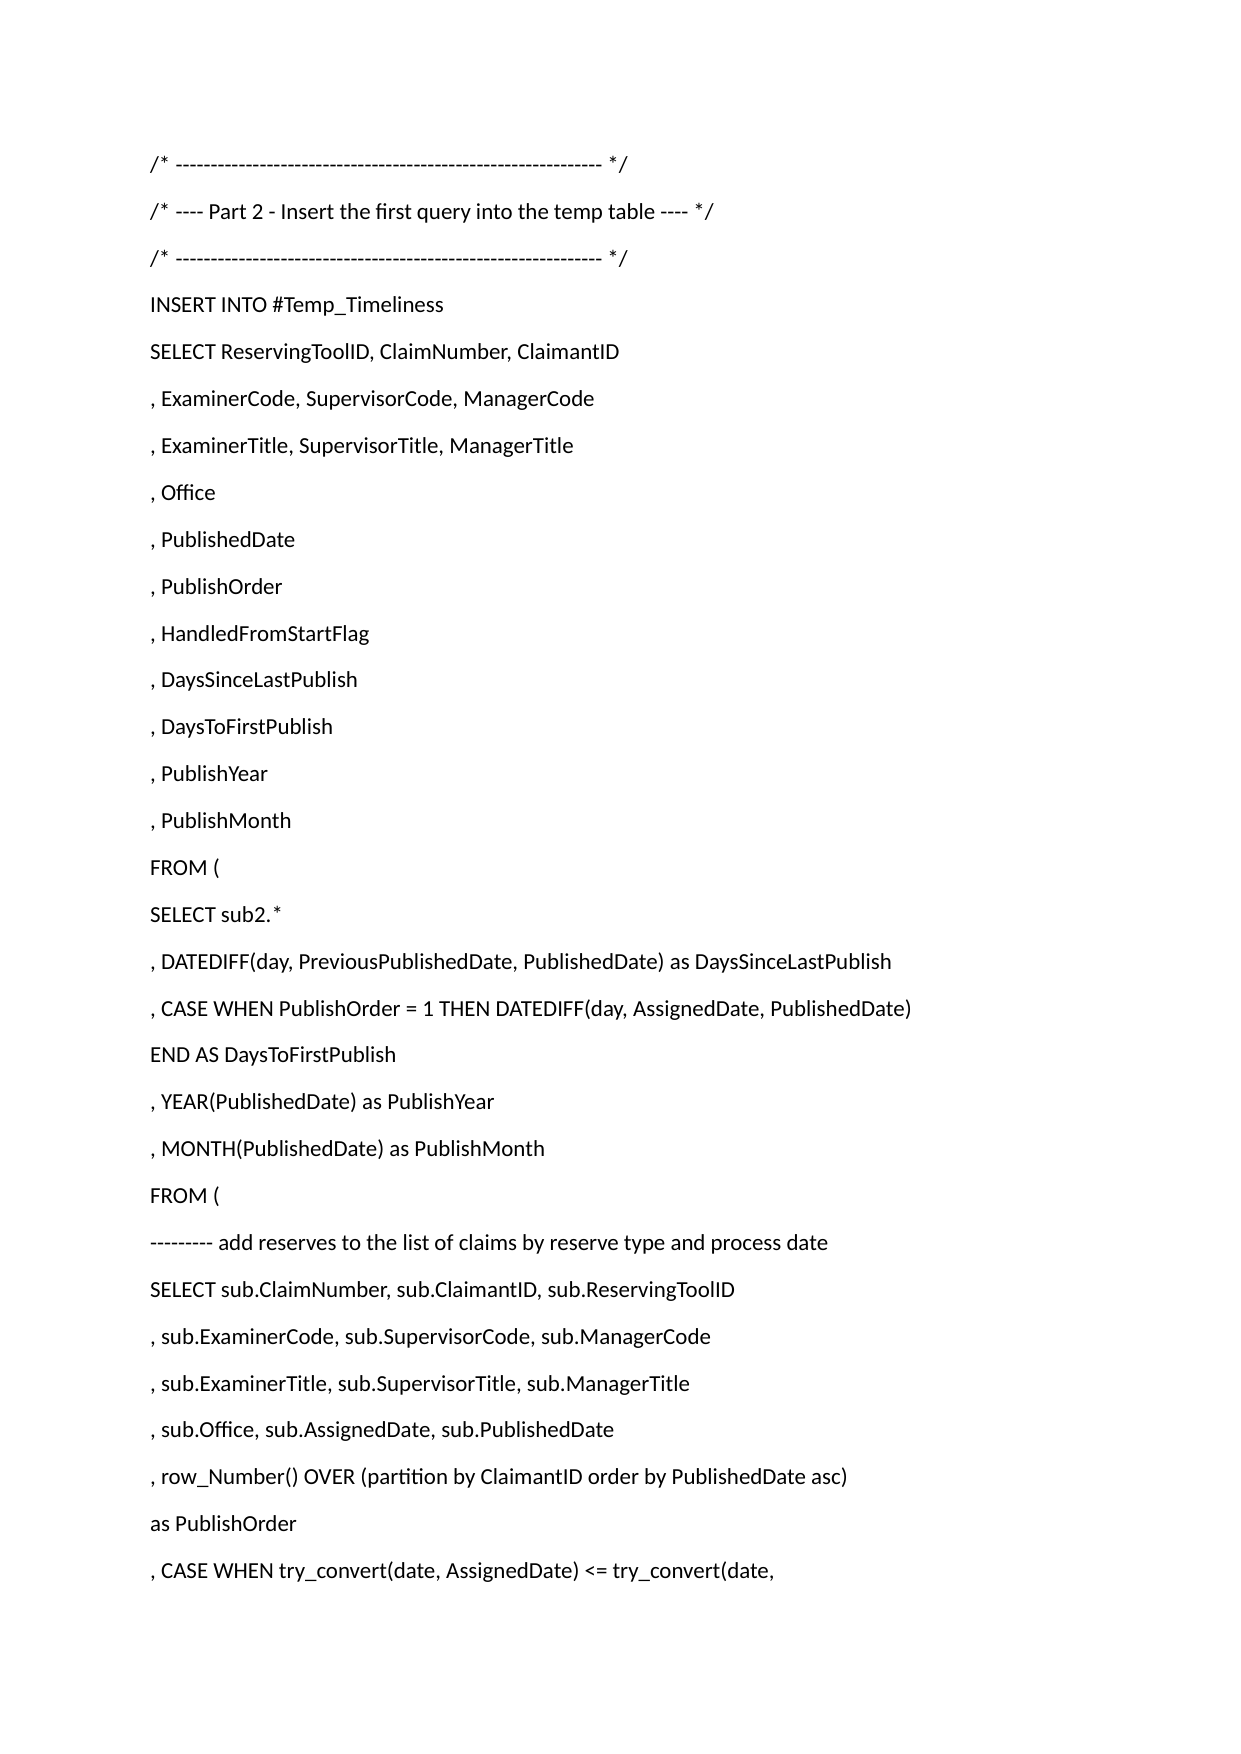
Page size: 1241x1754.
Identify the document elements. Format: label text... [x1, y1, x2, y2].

text as PublishOrder [150, 1509, 1090, 1537]
text , PublishYear [150, 759, 1090, 787]
text /* ------------------------------------------------------------- */ [150, 150, 1090, 178]
text , Office [150, 478, 1090, 506]
text , sub.ExaminerCode, sub.SupervisorCode, sub.ManagerCode [150, 1322, 1090, 1350]
text , row_Number() OVER (partition by ClaimantID order by PublishedDate asc) [150, 1462, 1090, 1491]
text FROM ( [150, 853, 1090, 881]
text , ExaminerCode, SupervisorCode, ManagerCode [150, 384, 1090, 412]
text , PublishedDate [150, 525, 1090, 553]
text --------- add reserves to the list of claims by reserve type and process date [150, 1228, 1090, 1256]
text SELECT sub2.* [150, 900, 1090, 928]
text , YEAR(PublishedDate) as PublishYear [150, 1087, 1090, 1116]
text , PublishMonth [150, 806, 1090, 834]
text END AS DaysToFirstPublish [150, 1041, 1090, 1069]
text , CASE WHEN PublishOrder = 1 THEN DATEDIFF(day, AssignedDate, PublishedDate) [150, 994, 1090, 1022]
text , CASE WHEN try_convert(date, AssignedDate) <= try_convert(date, [150, 1556, 1090, 1584]
text , DATEDIFF(day, PreviousPublishedDate, PublishedDate) as DaysSinceLastPublish [150, 947, 1090, 975]
text SELECT ReservingToolID, ClaimNumber, ClaimantID [150, 337, 1090, 366]
text , sub.ExaminerTitle, sub.SupervisorTitle, sub.ManagerTitle [150, 1369, 1090, 1397]
text , HandledFromStartFlag [150, 619, 1090, 647]
text /* ------------------------------------------------------------- */ [150, 244, 1090, 272]
text , DaysSinceLastPublish [150, 666, 1090, 694]
text , DaysToFirstPublish [150, 712, 1090, 741]
text INSERT INTO #Temp_Timeliness [150, 291, 1090, 319]
text , sub.Office, sub.AssignedDate, sub.PublishedDate [150, 1416, 1090, 1444]
text SELECT sub.ClaimNumber, sub.ClaimantID, sub.ReservingToolID [150, 1275, 1090, 1303]
text , PublishOrder [150, 572, 1090, 600]
text FROM ( [150, 1181, 1090, 1209]
text , MONTH(PublishedDate) as PublishMonth [150, 1134, 1090, 1162]
text , ExaminerTitle, SupervisorTitle, ManagerTitle [150, 431, 1090, 459]
text /* ---- Part 2 - Insert the first query into the temp table ---- */ [150, 197, 1090, 225]
